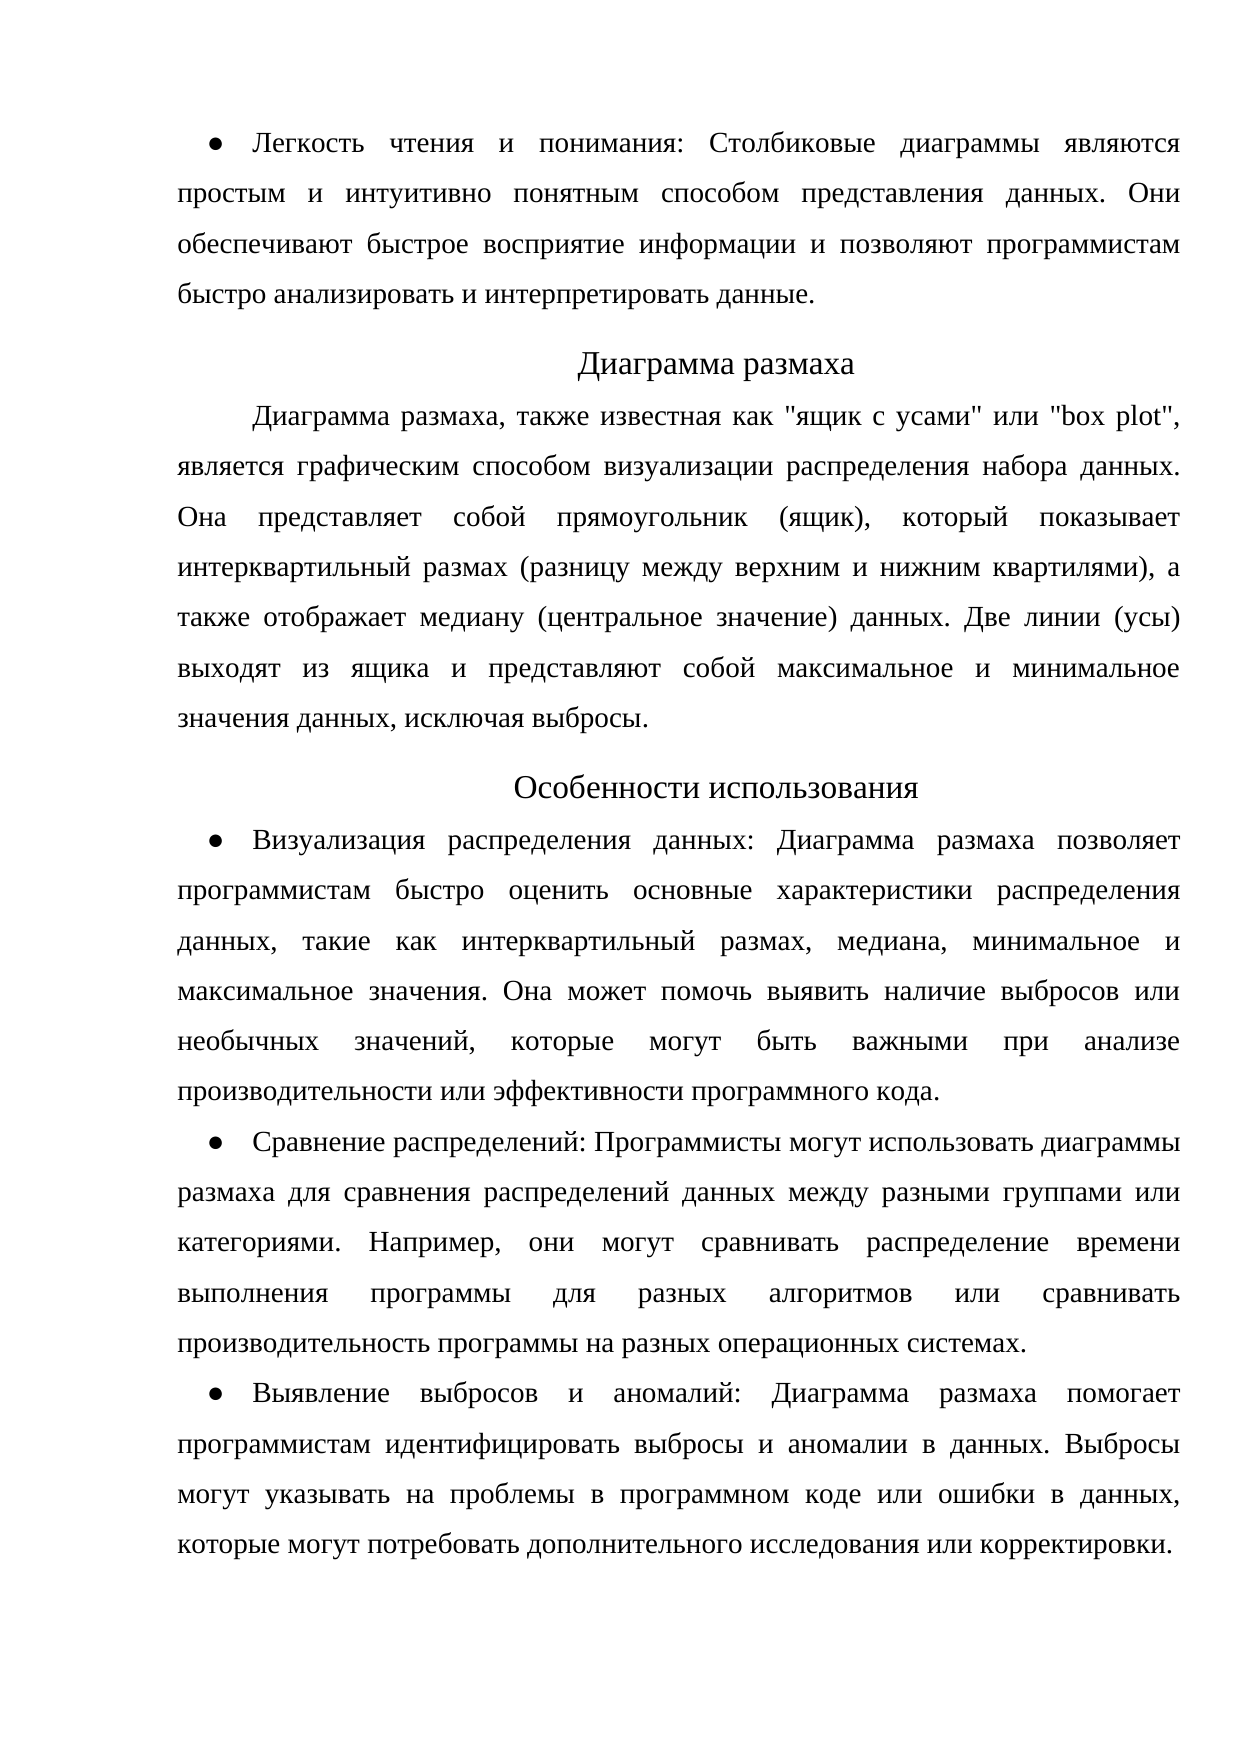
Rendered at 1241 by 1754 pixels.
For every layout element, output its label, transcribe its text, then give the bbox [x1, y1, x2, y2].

list Выявление выбросов и аномалий: Диаграмма размаха помогает программистам идентифицировать выбросы и аномалии в данных. Выбросы могут указывать на проблемы в программном коде или ошибки в данных, которые могут потребовать дополнительного исследования или корректировки. [177, 1375, 1181, 1560]
list Визуализация распределения данных: Диаграмма размаха позволяет программистам быстро оценить основные характеристики распределения данных, такие как интерквартильный размах, медиана, минимальное и максимальное значения. Она может помочь выявить наличие выбросов или необычных значений, которые могут быть важными при анализе производительности или эффективности программного кода. [177, 822, 1181, 1107]
text Диаграмма размаха, также известная как "ящик с усами" или "box plot", является графическим способом визуализации распределения набора данных. Она представляет собой прямоугольник (ящик), который показывает интерквартильный размах (разницу между верхним и нижним квартилями), а также отображает медиану (центральное значение) данных. Две линии (усы) выходят из ящика и представляют собой максимальное и минимальное значения данных, исключая выбросы. [177, 398, 1181, 733]
subtitle Особенности использования [177, 767, 1181, 805]
list Сравнение распределений: Программисты могут использовать диаграммы размаха для сравнения распределений данных между разными группами или категориями. Например, они могут сравнивать распределение времени выполнения программы для разных алгоритмов или сравнивать производительность программы на разных операционных системах. [177, 1124, 1181, 1359]
subtitle Диаграмма размаха [177, 343, 1181, 381]
list Легкость чтения и понимания: Столбиковые диаграммы являются простым и интуитивно понятным способом представления данных. Они обеспечивают быстрое восприятие информации и позволяют программистам быстро анализировать и интерпретировать данные. [177, 125, 1181, 310]
